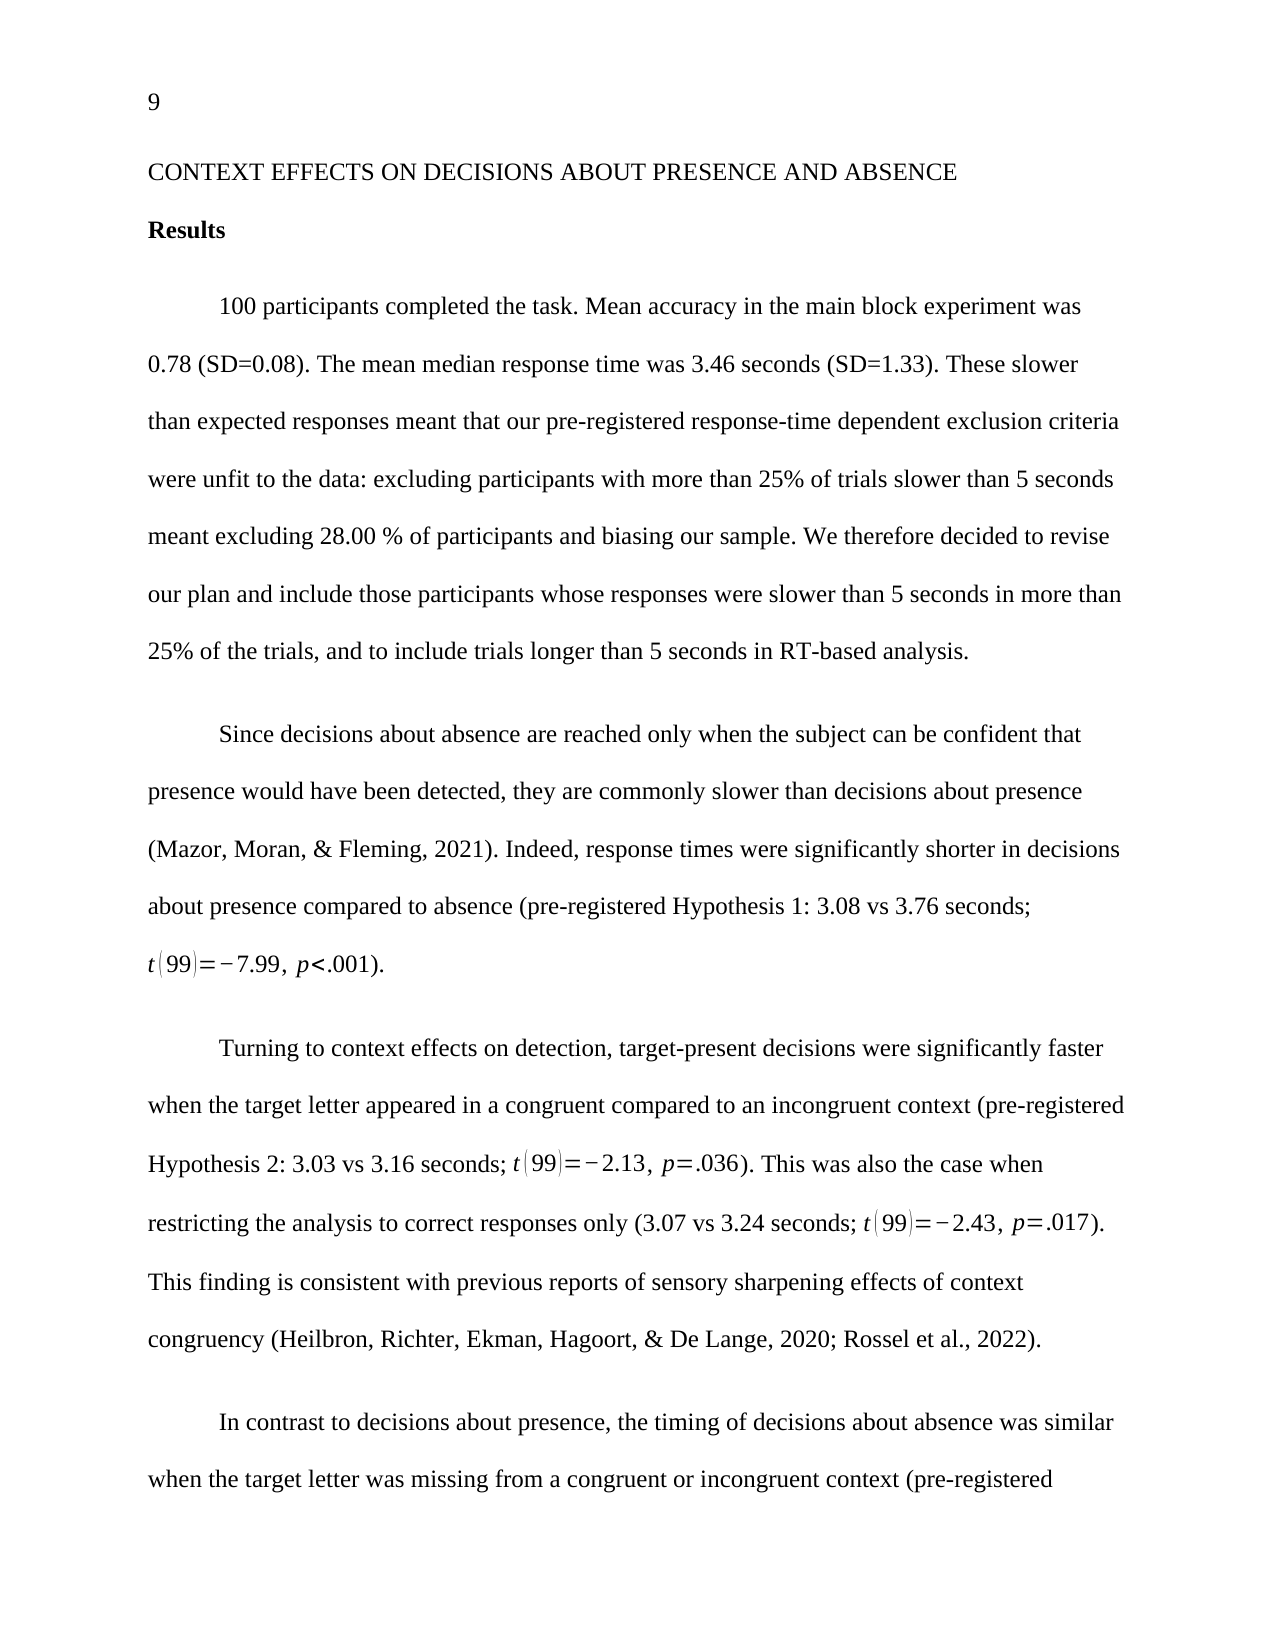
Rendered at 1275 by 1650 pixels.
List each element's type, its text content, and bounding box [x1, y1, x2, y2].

text Turning to context effects on detection, target-present decisions were significantly faster when the target letter appeared in a congruent compared to an incongruent context (pre-registered Hypothesis 2: 3.03 vs 3.16 seconds; , ). This was also the case when restricting the analysis to correct responses only (3.07 vs 3.24 seconds; , ). This finding is consistent with previous reports of sensory sharpening effects of context congruency (Heilbron, Richter, Ekman, Hagoort, & De Lange, 2020; Rossel et al., 2022). [148, 1033, 1127, 1353]
text Since decisions about absence are reached only when the subject can be confident that presence would have been detected, they are commonly slower than decisions about presence (Mazor, Moran, & Fleming, 2021). Indeed, response times were significantly shorter in decisions about presence compared to absence (pre-registered Hypothesis 1: 3.08 vs 3.76 seconds; , ). [148, 719, 1127, 979]
text 100 participants completed the task. Mean accuracy in the main block experiment was 0.78 (SD=0.08). The mean median response time was 3.46 seconds (SD=1.33). These slower than expected responses meant that our pre-registered response-time dependent exclusion criteria were unfit to the data: excluding participants with more than 25% of trials slower than 5 seconds meant excluding 28.00 % of participants and biasing our sample. We therefore decided to revise our plan and include those participants whose responses were slower than 5 seconds in more than 25% of the trials, and to include trials longer than 5 seconds in RT-based analysis. [148, 291, 1127, 665]
subtitle Results [148, 215, 1127, 244]
